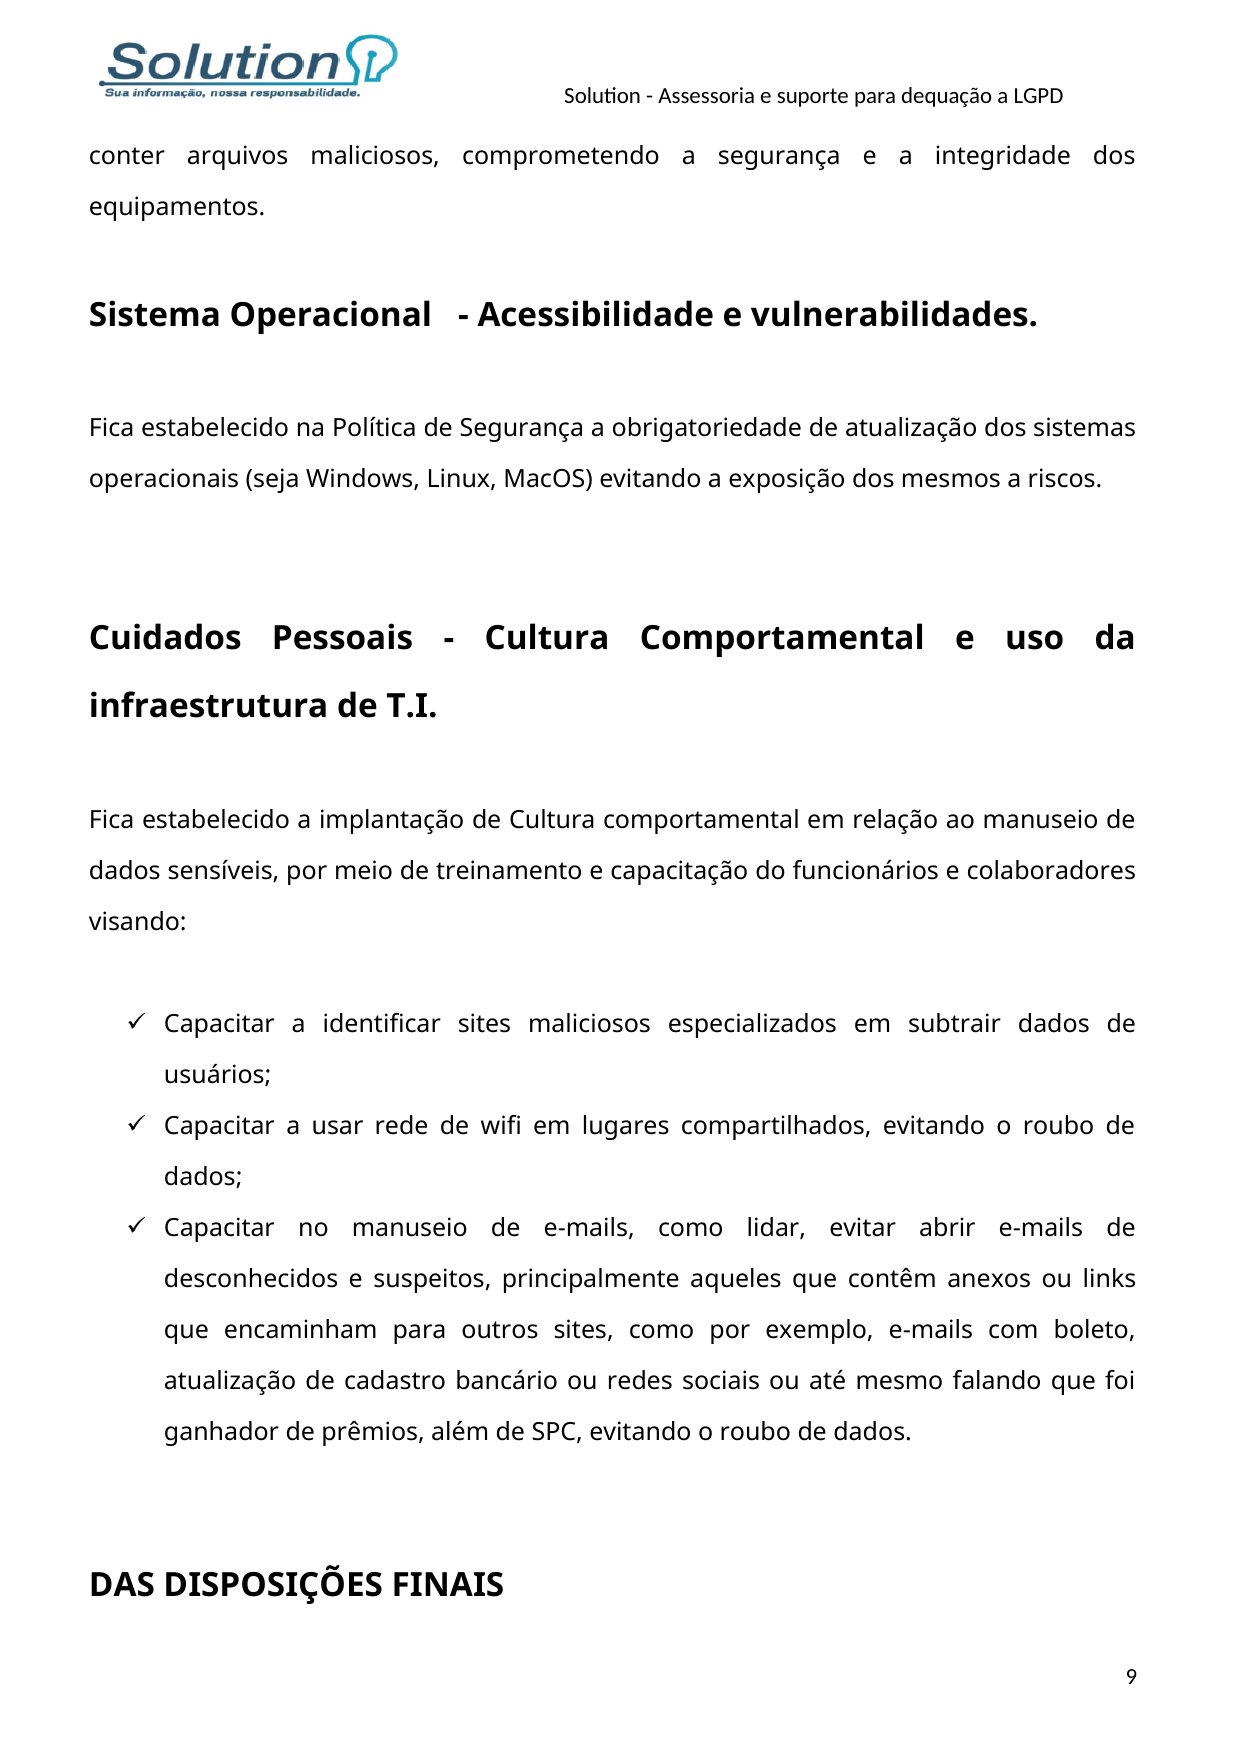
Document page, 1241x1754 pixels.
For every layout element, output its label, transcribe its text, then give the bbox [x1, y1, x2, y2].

text Sistema Operacional - Acessibilidade e vulnerabilidades. [89, 291, 1137, 336]
list Capacitar no manuseio de e-mails, como lidar, evitar abrir e-mails de desconhecidos e suspeitos, principalmente aqueles que contêm anexos ou links que encaminham para outros sites, como por exemplo, e-mails com boleto, atualização de cadastro bancário ou redes sociais ou até mesmo falando que foi ganhador de prêmios, além de SPC, evitando o roubo de dados. [126, 1210, 1137, 1448]
picture [98, 29, 400, 104]
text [89, 138, 1137, 223]
text DAS DISPOSIÇÕES FINAIS [89, 1560, 1137, 1606]
text Fica estabelecido na Política de Segurança a obrigatoriedade de atualização dos sistemas operacionais (seja Windows, Linux, MacOS) evitando a exposição dos mesmos a riscos. [89, 410, 1137, 495]
text Fica estabelecido a implantação de Cultura comportamental em relação ao manuseio de dados sensíveis, por meio de treinamento e capacitação do funcionários e colaboradores visando: [89, 801, 1137, 937]
text Cuidados Pessoais - Cultura Comportamental e uso da infraestrutura de T.I. [89, 614, 1137, 728]
list Capacitar a usar rede de wifi em lugares compartilhados, evitando o roubo de dados; [126, 1108, 1137, 1193]
list Capacitar a identificar sites maliciosos especializados em subtrair dados de usuários; [126, 1006, 1137, 1091]
